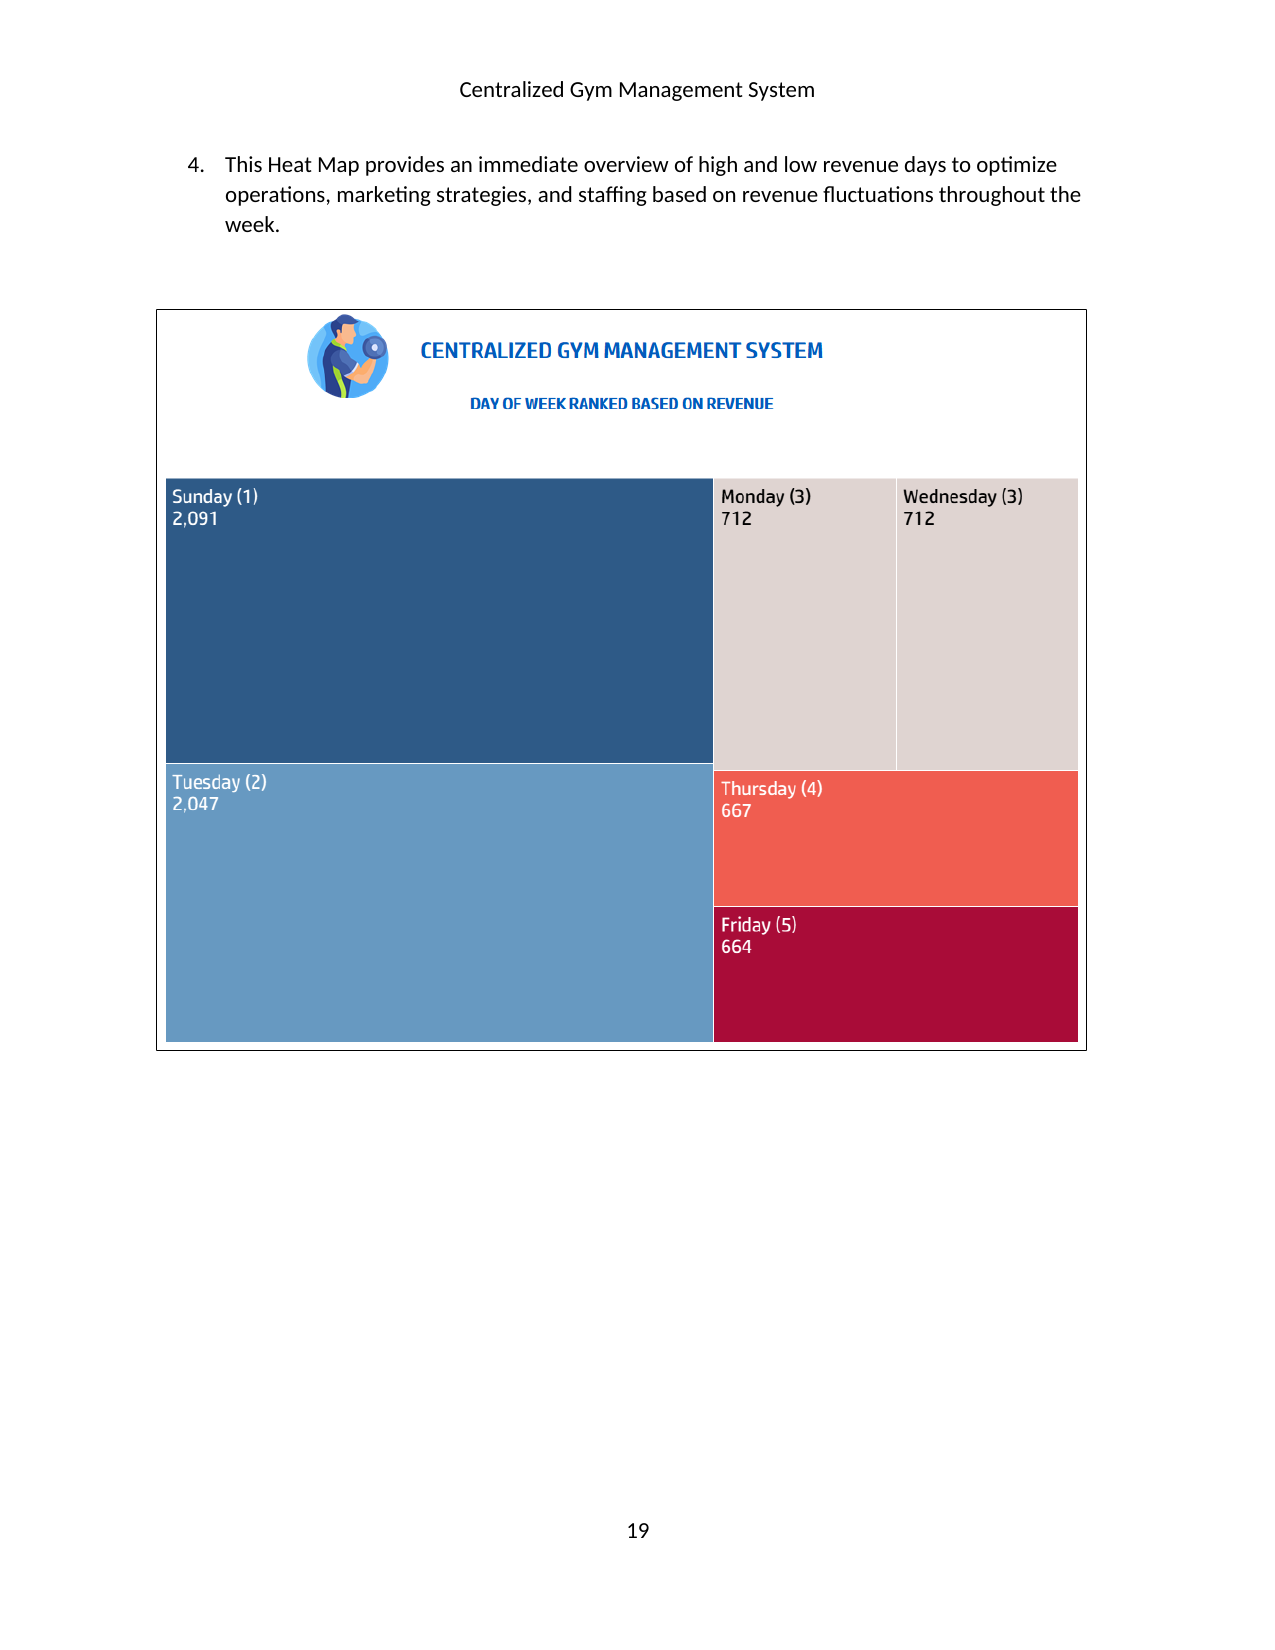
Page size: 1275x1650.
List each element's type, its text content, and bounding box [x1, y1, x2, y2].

picture [150, 304, 1091, 1054]
list This Heat Map provides an immediate overview of high and low revenue days to optimize operations, marketing strategies, and staffing based on revenue fluctuations throughout the week. [187, 150, 1125, 238]
